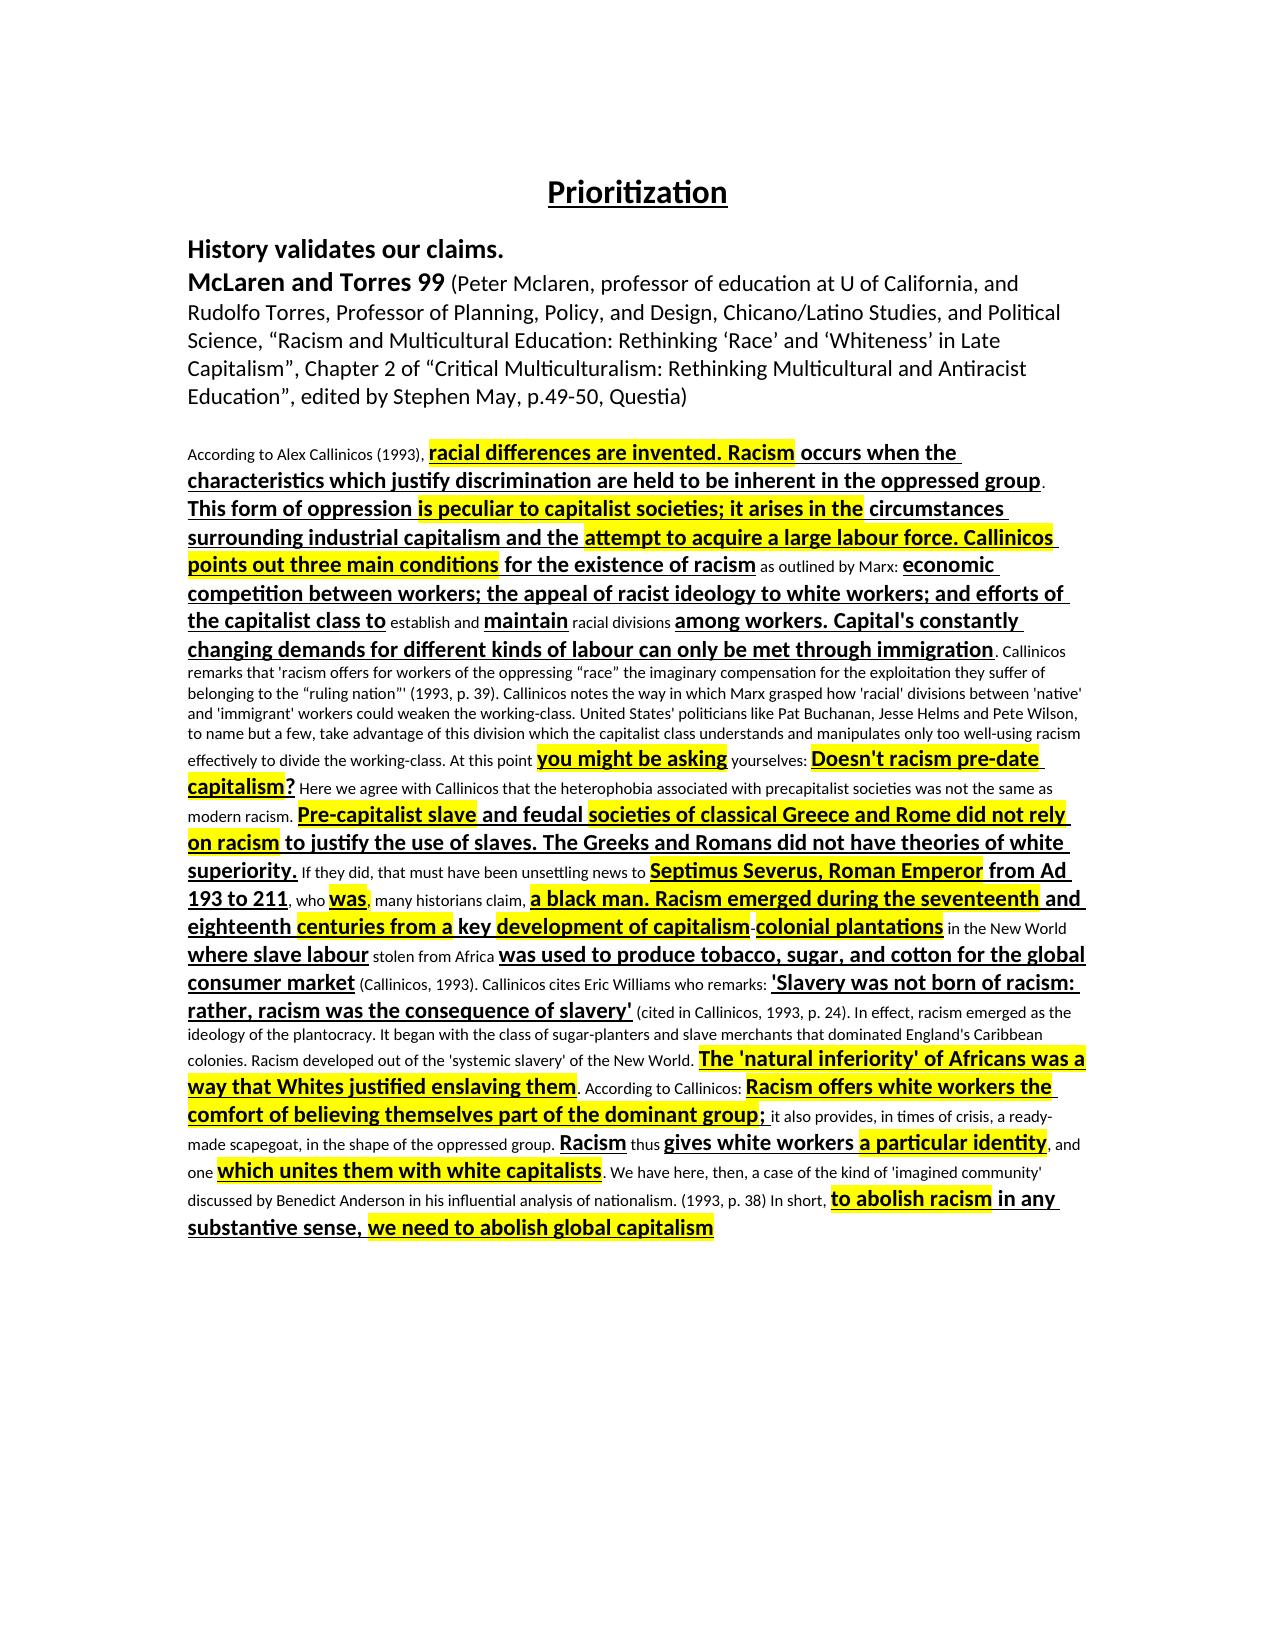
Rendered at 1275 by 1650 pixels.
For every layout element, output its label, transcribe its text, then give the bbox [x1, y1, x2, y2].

subtitle Prioritization [187, 171, 1087, 212]
text According to Alex Callinicos (1993), racial differences are invented. Racism occurs when the characteristics which justify discrimination are held to be inherent in the oppressed group. This form of oppression is peculiar to capitalist societies; it arises in the circumstances surrounding industrial capitalism and the attempt to acquire a large labour force. Callinicos points out three main conditions for the existence of racism as outlined by Marx: economic competition between workers; the appeal of racist ideology to white workers; and efforts of the capitalist class to establish and maintain racial divisions among workers. Capital's constantly changing demands for different kinds of labour can only be met through immigration. Callinicos remarks that 'racism offers for workers of the oppressing “race” the imaginary compensation for the exploitation they suffer of belonging to the “ruling nation”' (1993, p. 39). Callinicos notes the way in which Marx grasped how 'racial' divisions between 'native' and 'immigrant' workers could weaken the working-class. United States' politicians like Pat Buchanan, Jesse Helms and Pete Wilson, to name but a few, take advantage of this division which the capitalist class understands and manipulates only too well-using racism effectively to divide the working-class. At this point you might be asking yourselves: Doesn't racism pre-date capitalism? Here we agree with Callinicos that the heterophobia associated with precapitalist societies was not the same as modern racism. Pre-capitalist slave and feudal societies of classical Greece and Rome did not rely on racism to justify the use of slaves. The Greeks and Romans did not have theories of white superiority. If they did, that must have been unsettling news to Septimus Severus, Roman Emperor from Ad 193 to 211, who was, many historians claim, a black man. Racism emerged during the seventeenth and eighteenth centuries from a key development of capitalism-colonial plantations in the New World where slave labour stolen from Africa was used to produce tobacco, sugar, and cotton for the global consumer market (Callinicos, 1993). Callinicos cites Eric Williams who remarks: 'Slavery was not born of racism: rather, racism was the consequence of slavery' (cited in Callinicos, 1993, p. 24). In effect, racism emerged as the ideology of the plantocracy. It began with the class of sugar-planters and slave merchants that dominated England's Caribbean colonies. Racism developed out of the 'systemic slavery' of the New World. The 'natural inferiority' of Africans was a way that Whites justified enslaving them. According to Callinicos: Racism offers white workers the comfort of believing themselves part of the dominant group; it also provides, in times of crisis, a ready-made scapegoat, in the shape of the oppressed group. Racism thus gives white workers a particular identity, and one which unites them with white capitalists. We have here, then, a case of the kind of 'imagined community' discussed by Benedict Anderson in his influential analysis of nationalism. (1993, p. 38) In short, to abolish racism in any substantive sense, we need to abolish global capitalism [187, 438, 1087, 1241]
subtitle History validates our claims. [187, 232, 1087, 265]
text McLaren and Torres 99 (Peter Mclaren, professor of education at U of California, and Rudolfo Torres, Professor of Planning, Policy, and Design, Chicano/Latino Studies, and Political Science, “Racism and Multicultural Education: Rethinking ‘Race’ and ‘Whiteness’ in Late Capitalism”, Chapter 2 of “Critical Multiculturalism: Rethinking Multicultural and Antiracist Education”, edited by Stephen May, p.49-50, Questia) [187, 265, 1087, 411]
